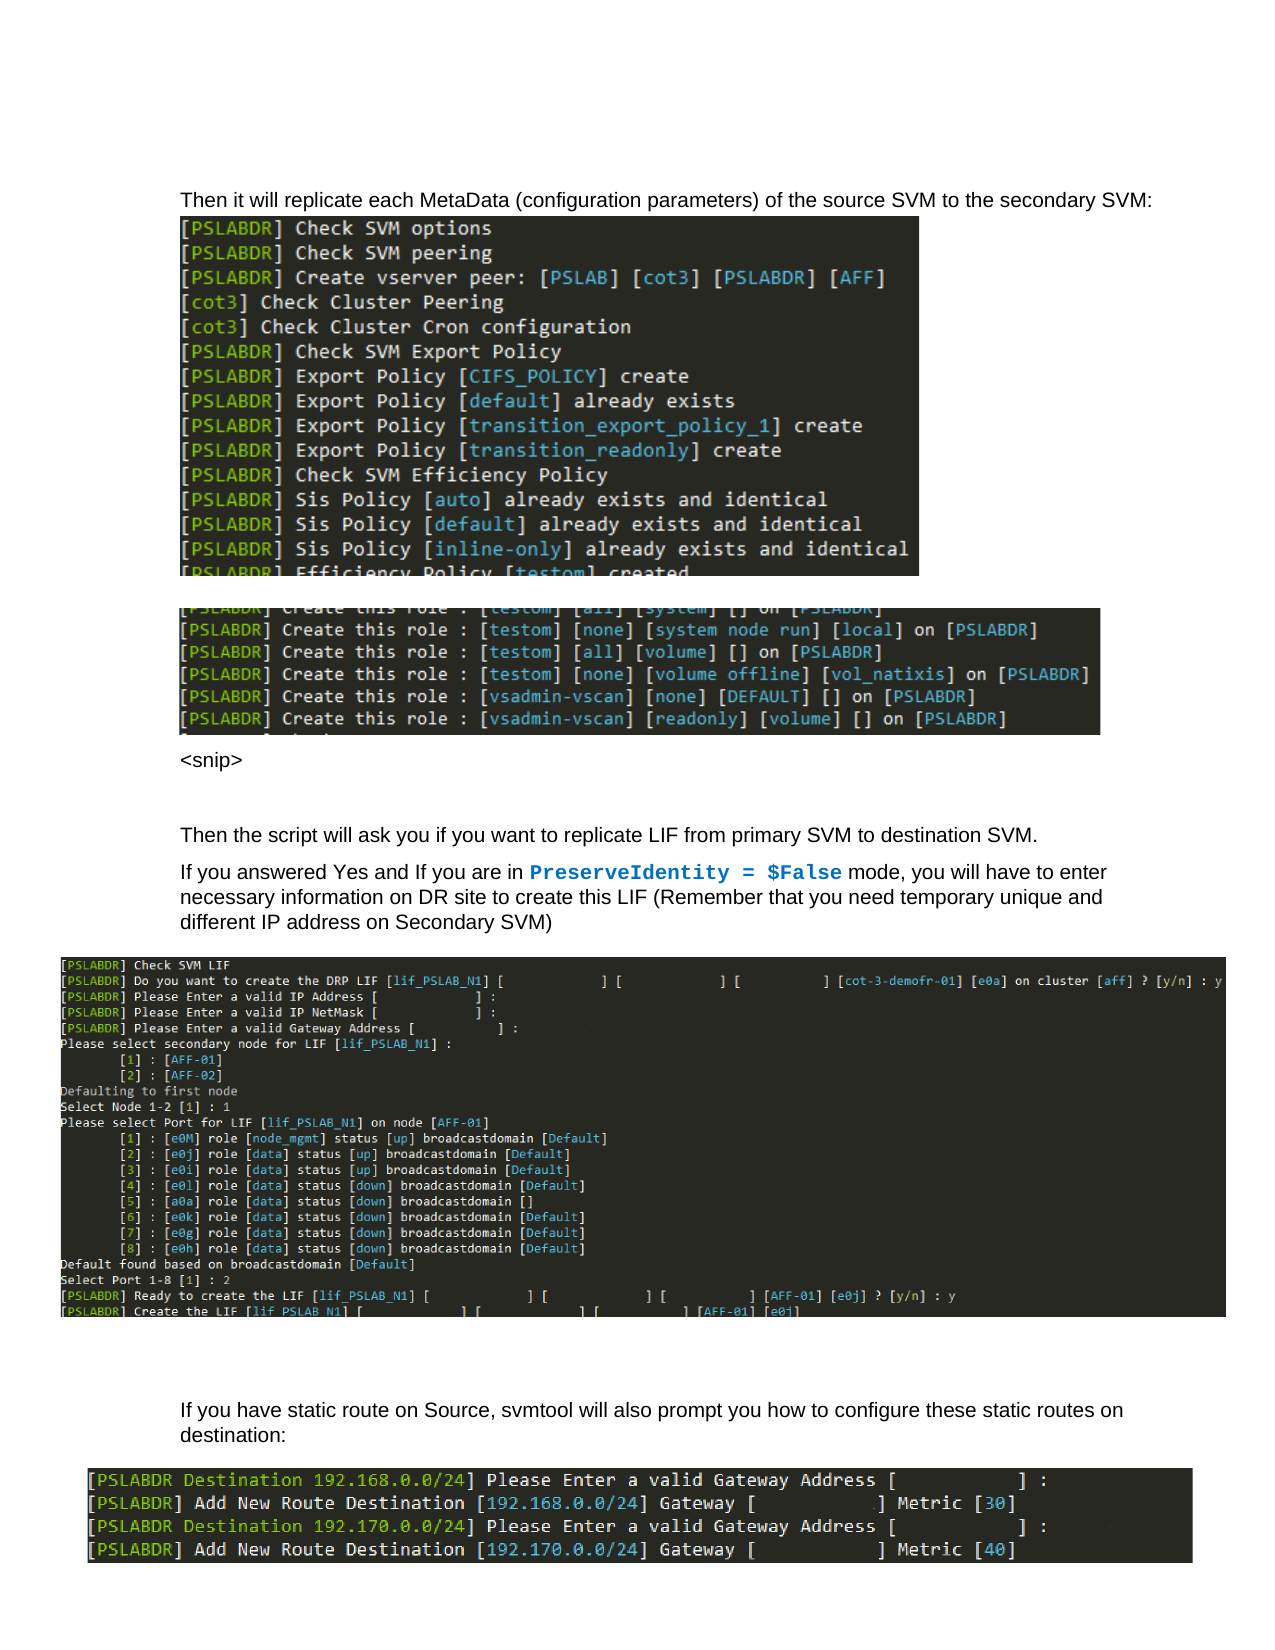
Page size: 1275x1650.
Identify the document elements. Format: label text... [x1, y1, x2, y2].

text Then the script will ask you if you want to replicate LIF from primary SVM to destination SVM. [180, 822, 1155, 847]
picture [179, 608, 1101, 735]
picture [180, 216, 920, 576]
picture [86, 1468, 1193, 1562]
text Then it will replicate each MetaData (configuration parameters) of the source SVM to the secondary SVM: [180, 187, 1155, 212]
text If you have static route on Source, svmtool will also prompt you how to configure these static routes on destination: [180, 1397, 1155, 1447]
text If you answered Yes and If you are in PreserveIdentity = $False mode, you will have to enter necessary information on DR site to create this LIF (Remember that you need temporary unique and different IP address on Secondary SVM) [180, 860, 1155, 935]
picture [60, 957, 1225, 1317]
